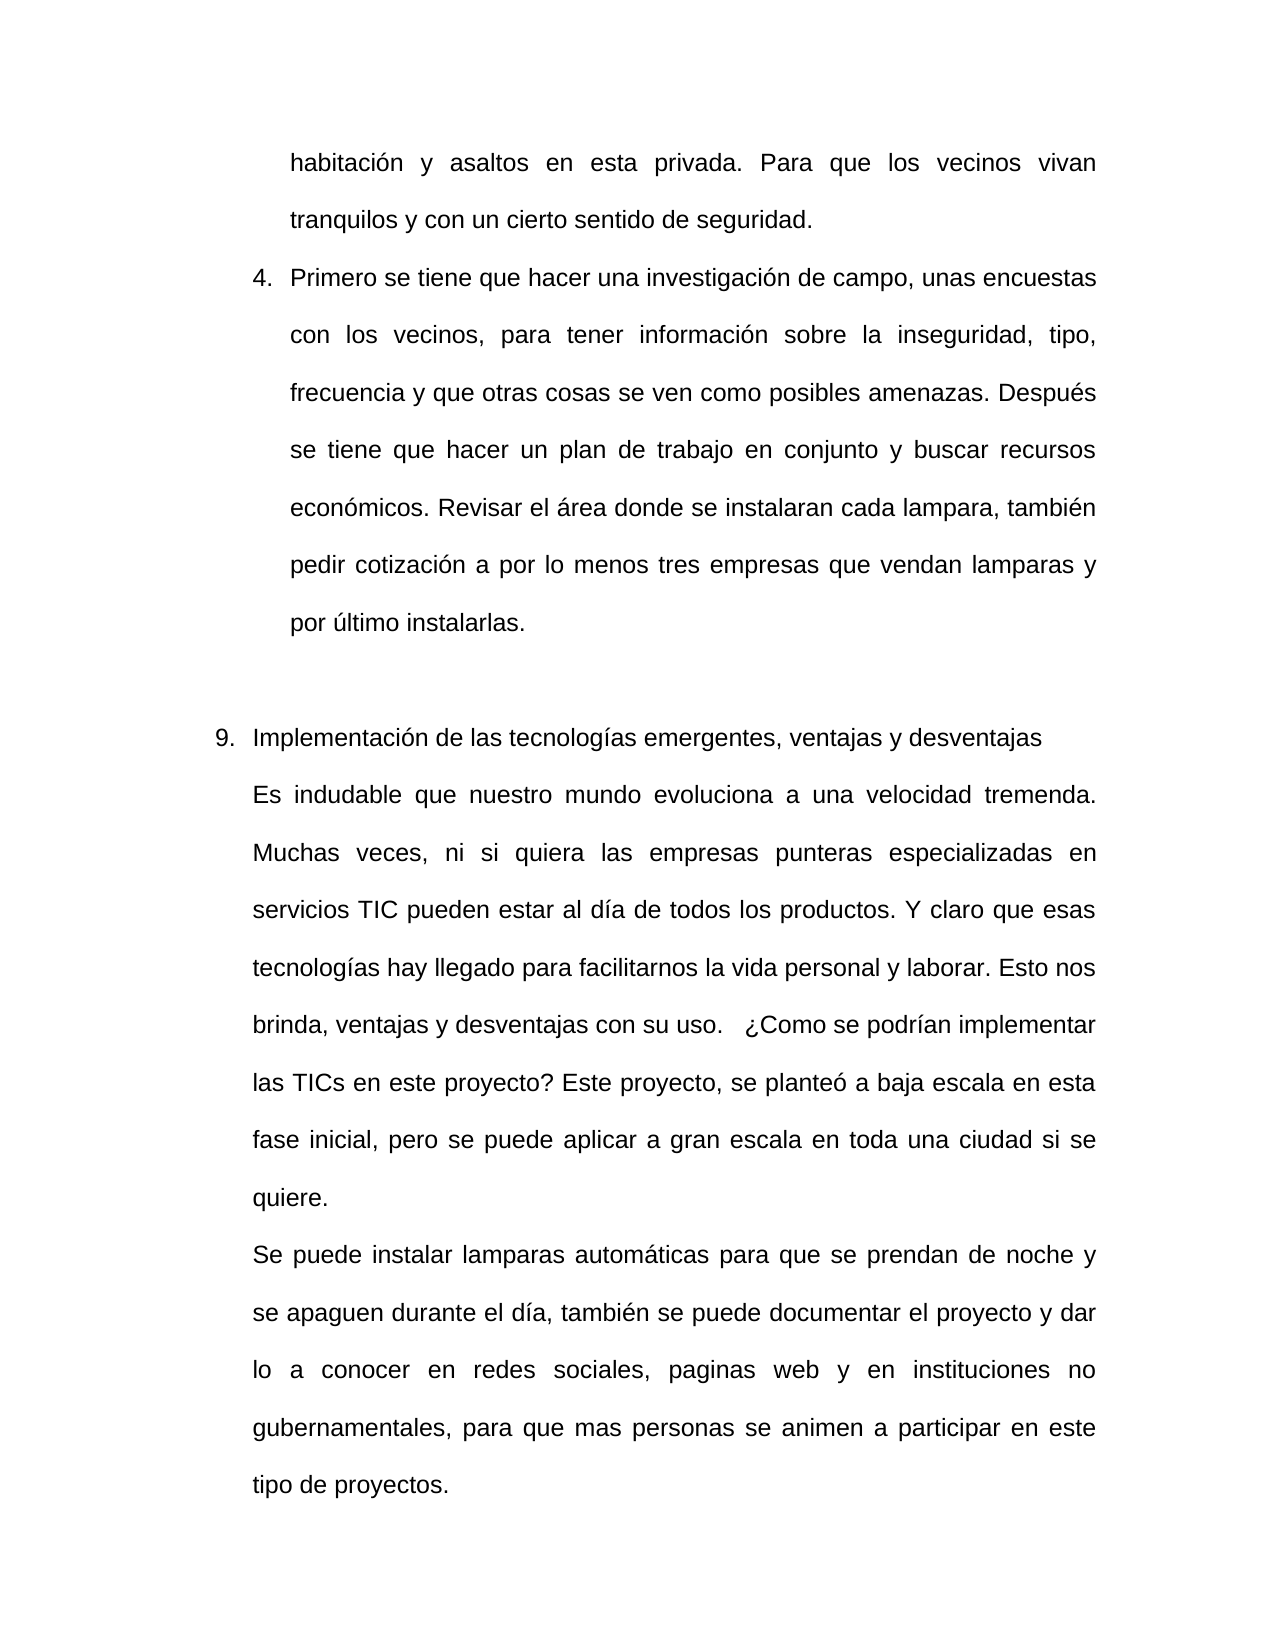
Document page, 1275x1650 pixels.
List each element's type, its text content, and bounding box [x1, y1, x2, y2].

list Implementación de las tecnologías emergentes, ventajas y desventajas [215, 723, 1098, 751]
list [252, 148, 1098, 234]
list Se puede instalar lamparas automáticas para que se prendan de noche y se apaguen durante el día, también se puede documentar el proyecto y dar lo a conocer en redes sociales, paginas web y en instituciones no gubernamentales, para que mas personas se animen a participar en este tipo de proyectos. [252, 1240, 1098, 1499]
list Primero se tiene que hacer una investigación de campo, unas encuestas con los vecinos, para tener información sobre la inseguridad, tipo, frecuencia y que otras cosas se ven como posibles amenazas. Después se tiene que hacer un plan de trabajo en conjunto y buscar recursos económicos. Revisar el área donde se instalaran cada lampara, también pedir cotización a por lo menos tres empresas que vendan lamparas y por último instalarlas. [252, 263, 1098, 636]
list Es indudable que nuestro mundo evoluciona a una velocidad tremenda. Muchas veces, ni si quiera las empresas punteras especializadas en servicios TIC pueden estar al día de todos los productos. Y claro que esas tecnologías hay llegado para facilitarnos la vida personal y laborar. Esto nos brinda, ventajas y desventajas con su uso. ¿Como se podrían implementar las TICs en este proyecto? Este proyecto, se planteó a baja escala en esta fase inicial, pero se puede aplicar a gran escala en toda una ciudad si se quiere. [252, 780, 1098, 1211]
